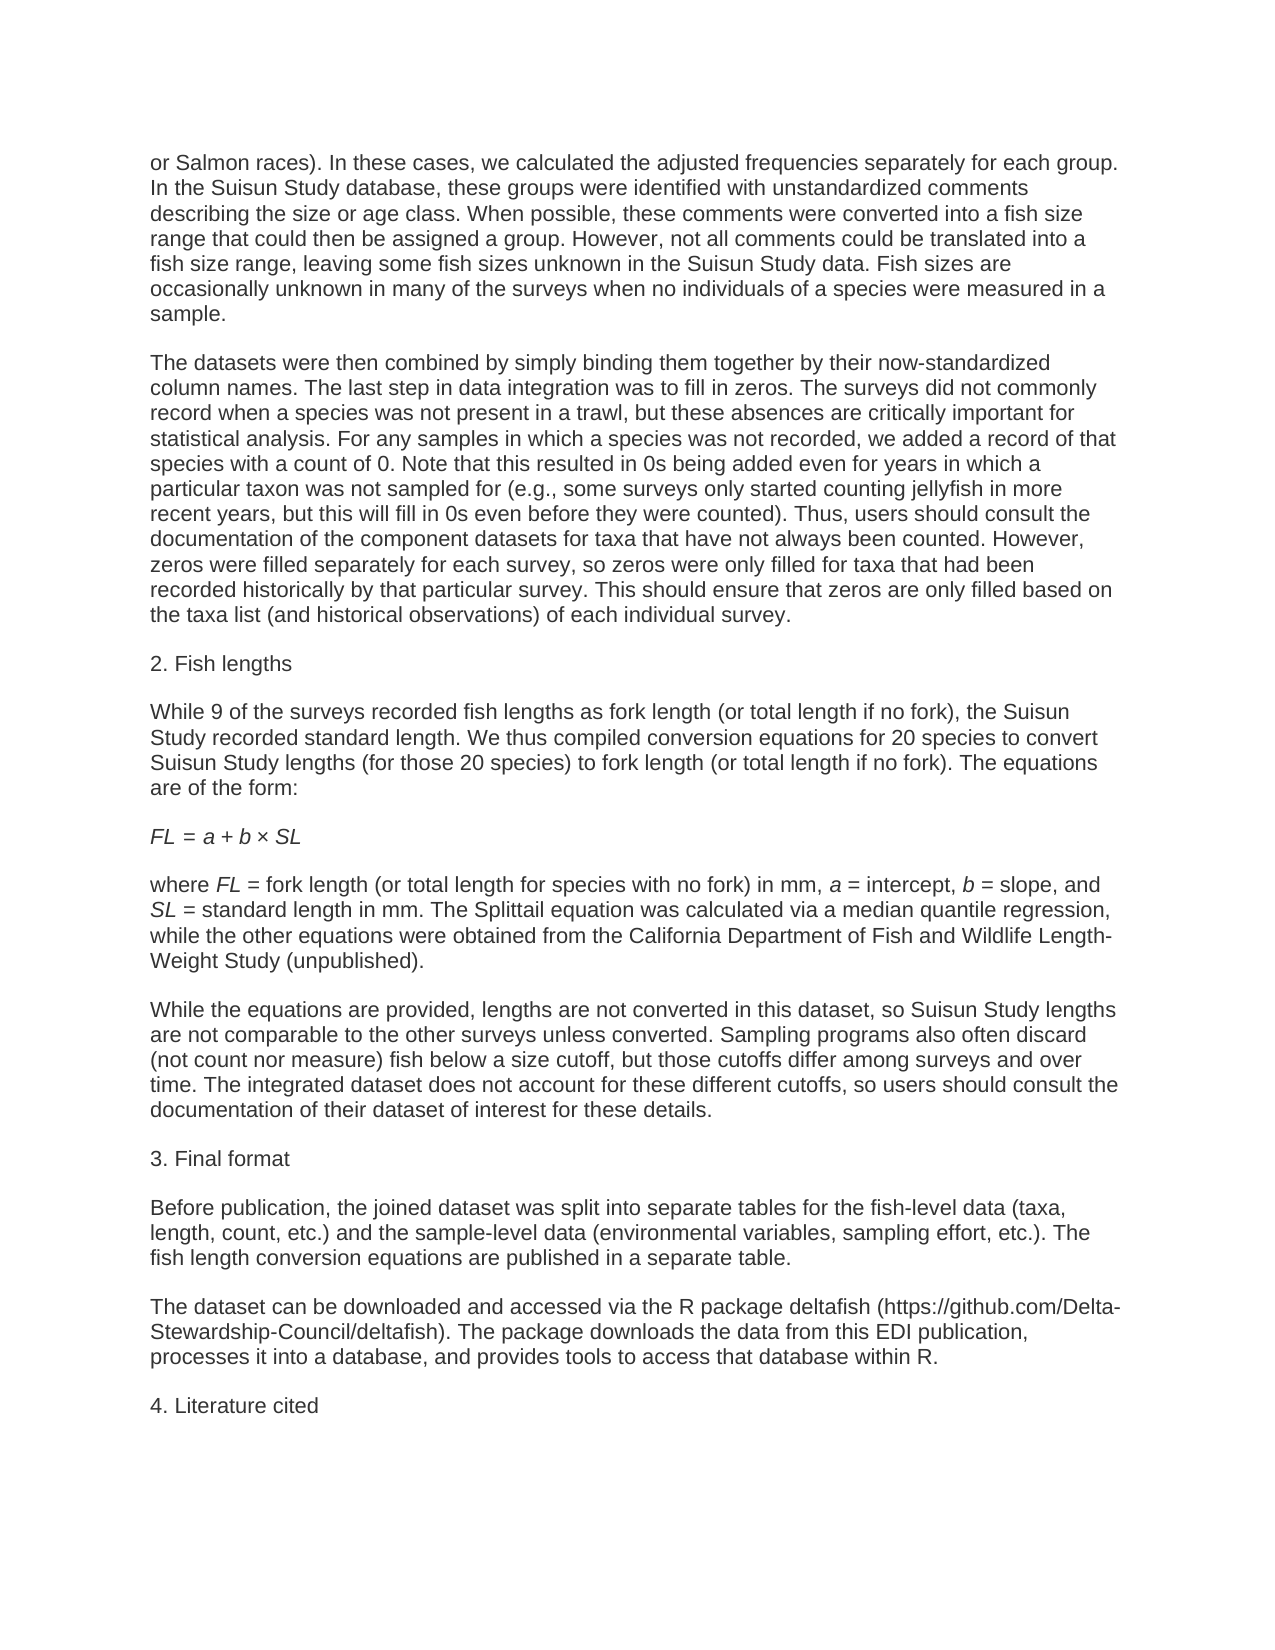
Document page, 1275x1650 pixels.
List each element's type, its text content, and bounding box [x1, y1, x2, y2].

text 4. Literature cited [150, 1393, 1125, 1418]
text The dataset can be downloaded and accessed via the R package deltafish (https://github.com/Delta-Stewardship-Council/deltafish). The package downloads the data from this EDI publication, processes it into a database, and provides tools to access that database within R. [150, 1294, 1125, 1369]
text While 9 of the surveys recorded fish lengths as fork length (or total length if no fork), the Suisun Study recorded standard length. We thus compiled conversion equations for 20 species to convert Suisun Study lengths (for those 20 species) to fork length (or total length if no fork). The equations are of the form: [150, 699, 1125, 800]
text While the equations are provided, lengths are not converted in this dataset, so Suisun Study lengths are not comparable to the other surveys unless converted. Sampling programs also often discard (not count nor measure) fish below a size cutoff, but those cutoffs differ among surveys and over time. The integrated dataset does not account for these different cutoffs, so users should consult the documentation of their dataset of interest for these details. [150, 996, 1125, 1122]
text 3. Final format [150, 1146, 1125, 1171]
text 2. Fish lengths [150, 651, 1125, 676]
text FL = a + b × SL [150, 823, 1125, 849]
text where FL = fork length (or total length for species with no fork) in mm, a = intercept, b = slope, and SL = standard length in mm. The Splittail equation was calculated via a median quantile regression, while the other equations were obtained from the California Department of Fish and Wildlife Length-Weight Study (unpublished). [150, 872, 1125, 973]
text Before publication, the joined dataset was split into separate tables for the fish-level data (taxa, length, count, etc.) and the sample-level data (environmental variables, sampling effort, etc.). The fish length conversion equations are published in a separate table. [150, 1194, 1125, 1270]
text The datasets were then combined by simply binding them together by their now-standardized column names. The last step in data integration was to fill in zeros. The surveys did not commonly record when a species was not present in a trawl, but these absences are critically important for statistical analysis. For any samples in which a species was not recorded, we added a record of that species with a count of 0. Note that this resulted in 0s being added even for years in which a particular taxon was not sampled for (e.g., some surveys only started counting jellyfish in more recent years, but this will fill in 0s even before they were counted). Thus, users should consult the documentation of the component datasets for taxa that have not always been counted. However, zeros were filled separately for each survey, so zeros were only filled for taxa that had been recorded historically by that particular survey. This should ensure that zeros are only filled based on the taxa list (and historical observations) of each individual survey. [150, 350, 1125, 627]
